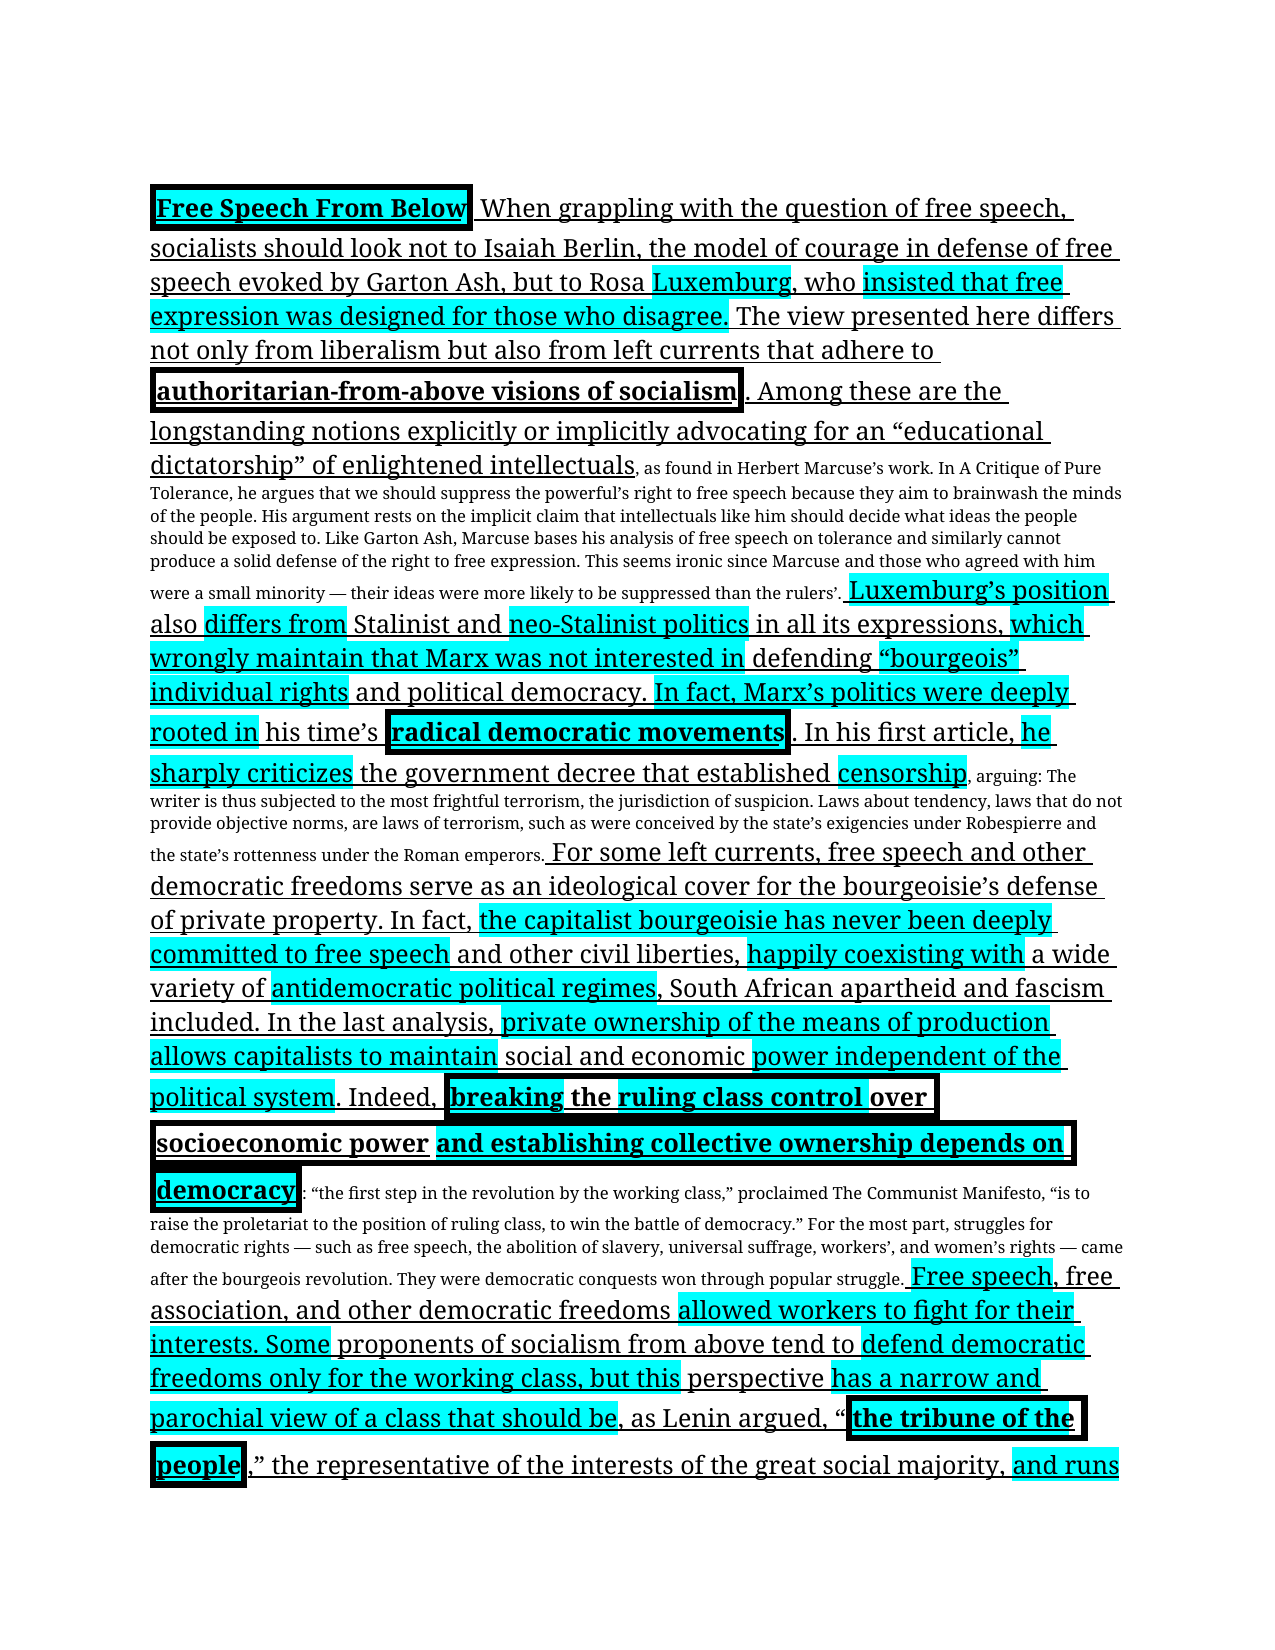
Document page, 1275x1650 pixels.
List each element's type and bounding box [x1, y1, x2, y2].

text [150, 184, 1125, 1488]
